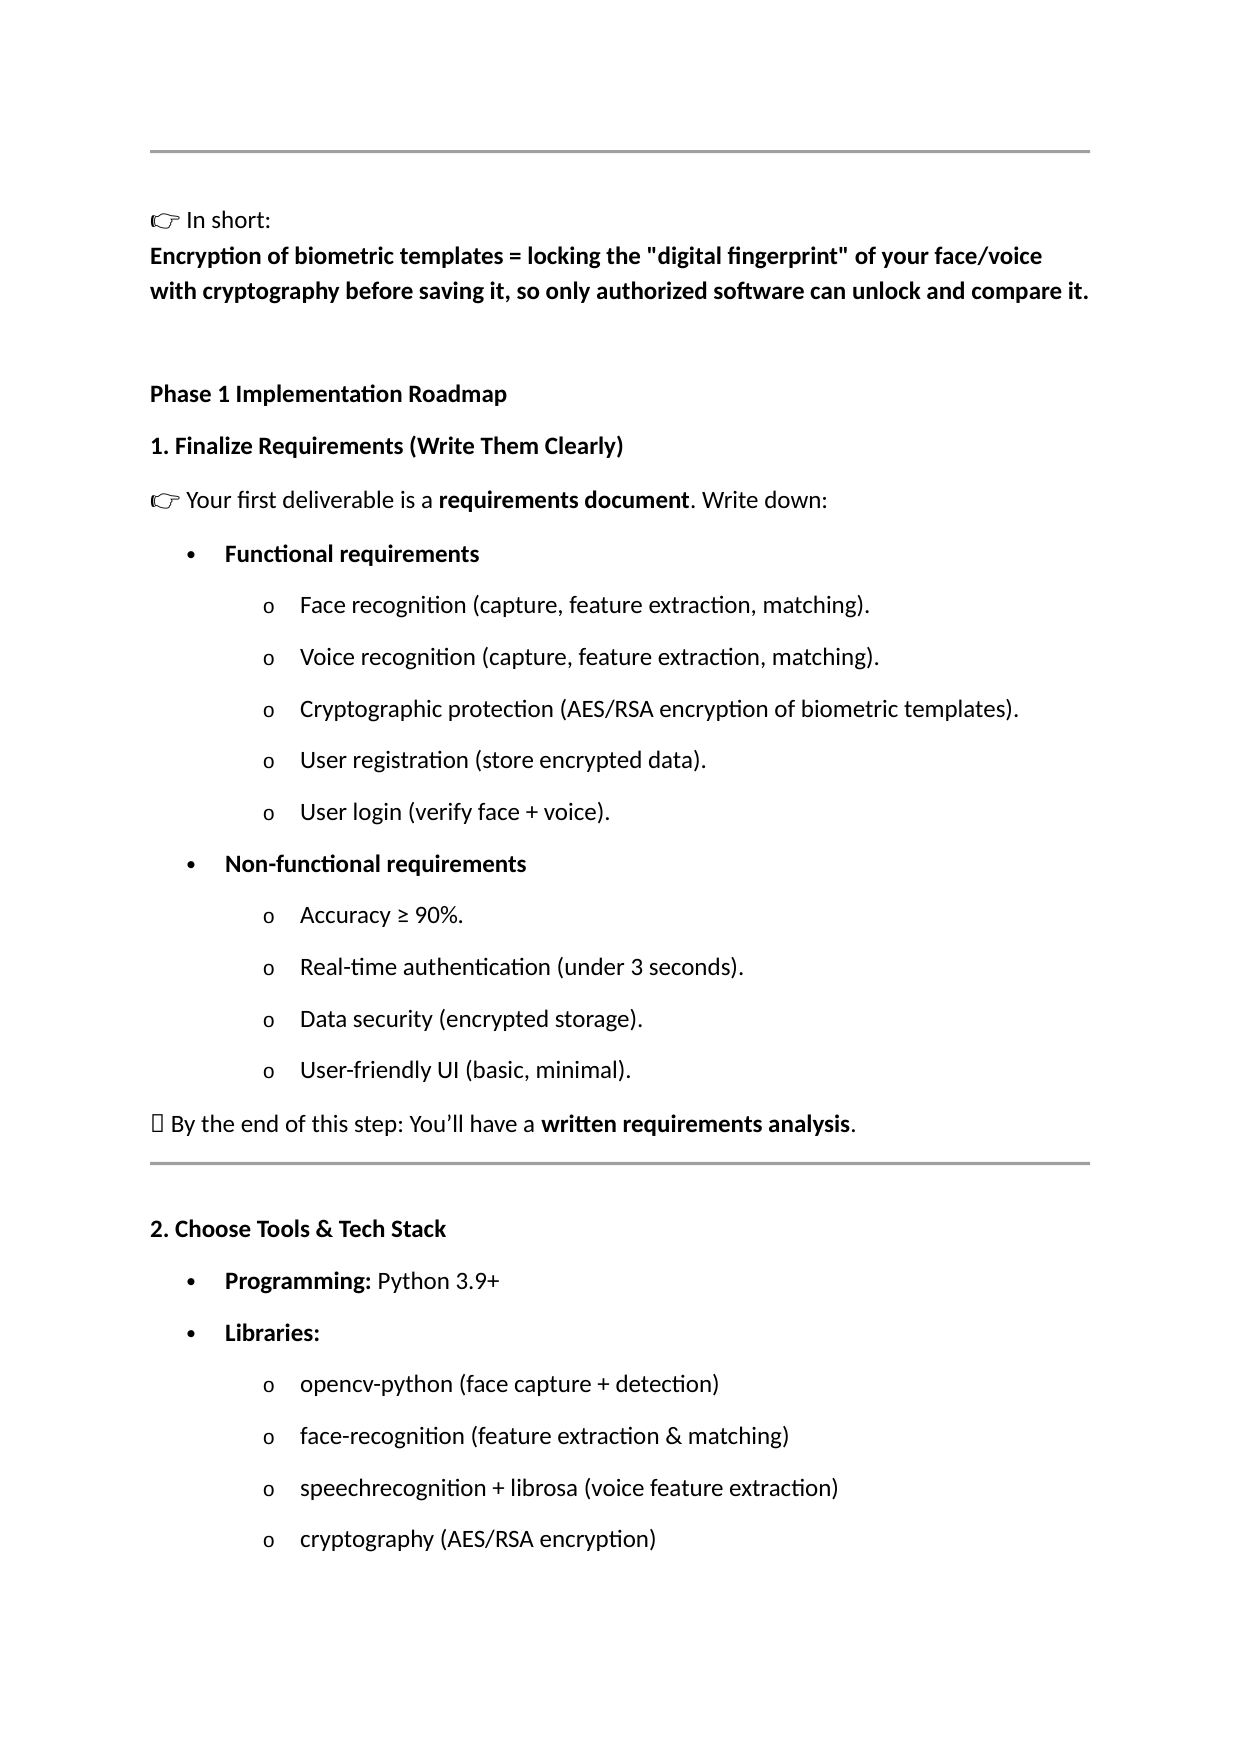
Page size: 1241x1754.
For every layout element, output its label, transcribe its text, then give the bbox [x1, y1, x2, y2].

text ✅ By the end of this step: You’ll have a written requirements analysis. [150, 1106, 1090, 1140]
list User-friendly UI (basic, minimal). [262, 1054, 1090, 1085]
list Accuracy ≥ 90%. [262, 899, 1090, 930]
text 1. Finalize Requirements (Write Them Clearly) [150, 430, 1090, 461]
list Face recognition (capture, feature extraction, matching). [262, 589, 1090, 620]
text Phase 1 Implementation Roadmap [150, 378, 1090, 409]
list cryptography (AES/RSA encryption) [262, 1523, 1090, 1554]
list Data security (encrypted storage). [262, 1003, 1090, 1033]
text 👉 Your first deliverable is a requirements document. Write down: [150, 482, 1090, 516]
list Real-time authentication (under 3 seconds). [262, 951, 1090, 982]
list Functional requirements [187, 538, 1090, 568]
list Libraries: [187, 1317, 1090, 1347]
list User login (verify face + voice). [262, 796, 1090, 827]
text 👉 In short: Encryption of biometric templates = locking the "digital fingerprint" of your face/voice with cryptography before saving it, so only authorized software can unlock and compare it. [150, 202, 1090, 306]
list User registration (store encrypted data). [262, 744, 1090, 775]
list speechrecognition + librosa (voice feature extraction) [262, 1472, 1090, 1502]
list Non-functional requirements [187, 848, 1090, 878]
list Voice recognition (capture, feature extraction, matching). [262, 641, 1090, 672]
text 2. Choose Tools & Tech Stack [150, 1213, 1090, 1244]
list Cryptographic protection (AES/RSA encryption of biometric templates). [262, 693, 1090, 723]
list Programming: Python 3.9+ [187, 1265, 1090, 1296]
list opencv-python (face capture + detection) [262, 1368, 1090, 1399]
list face-recognition (feature extraction & matching) [262, 1420, 1090, 1451]
